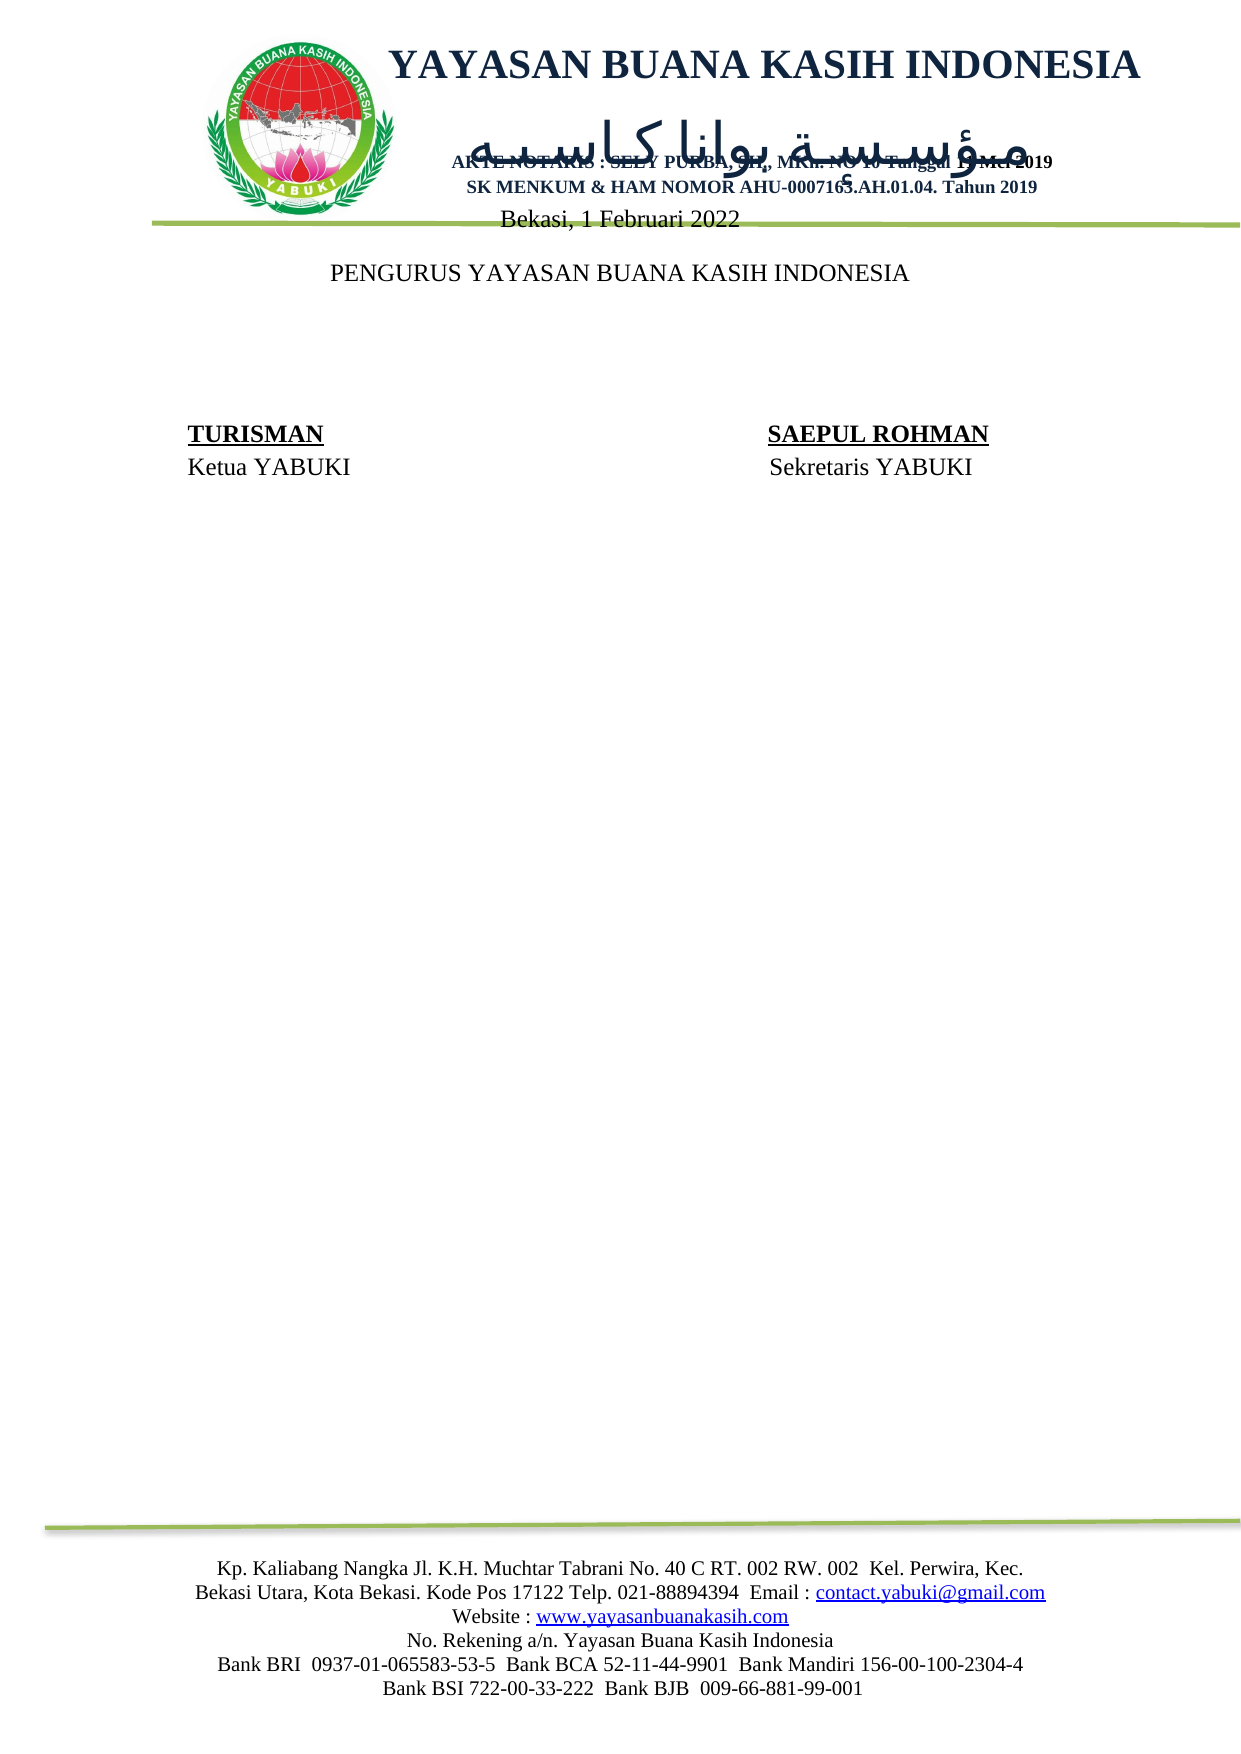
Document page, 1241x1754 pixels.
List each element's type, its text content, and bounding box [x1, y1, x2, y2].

text Bekasi, 1 Februari 2022 [187, 204, 1053, 233]
text PENGURUS YAYASAN BUANA KASIH INDONESIA [187, 258, 1053, 286]
text Ketua YABUKI Sekretaris YABUKI [187, 452, 1053, 481]
picture [201, 34, 397, 204]
text TURISMAN SAEPUL ROHMAN [187, 419, 1053, 448]
